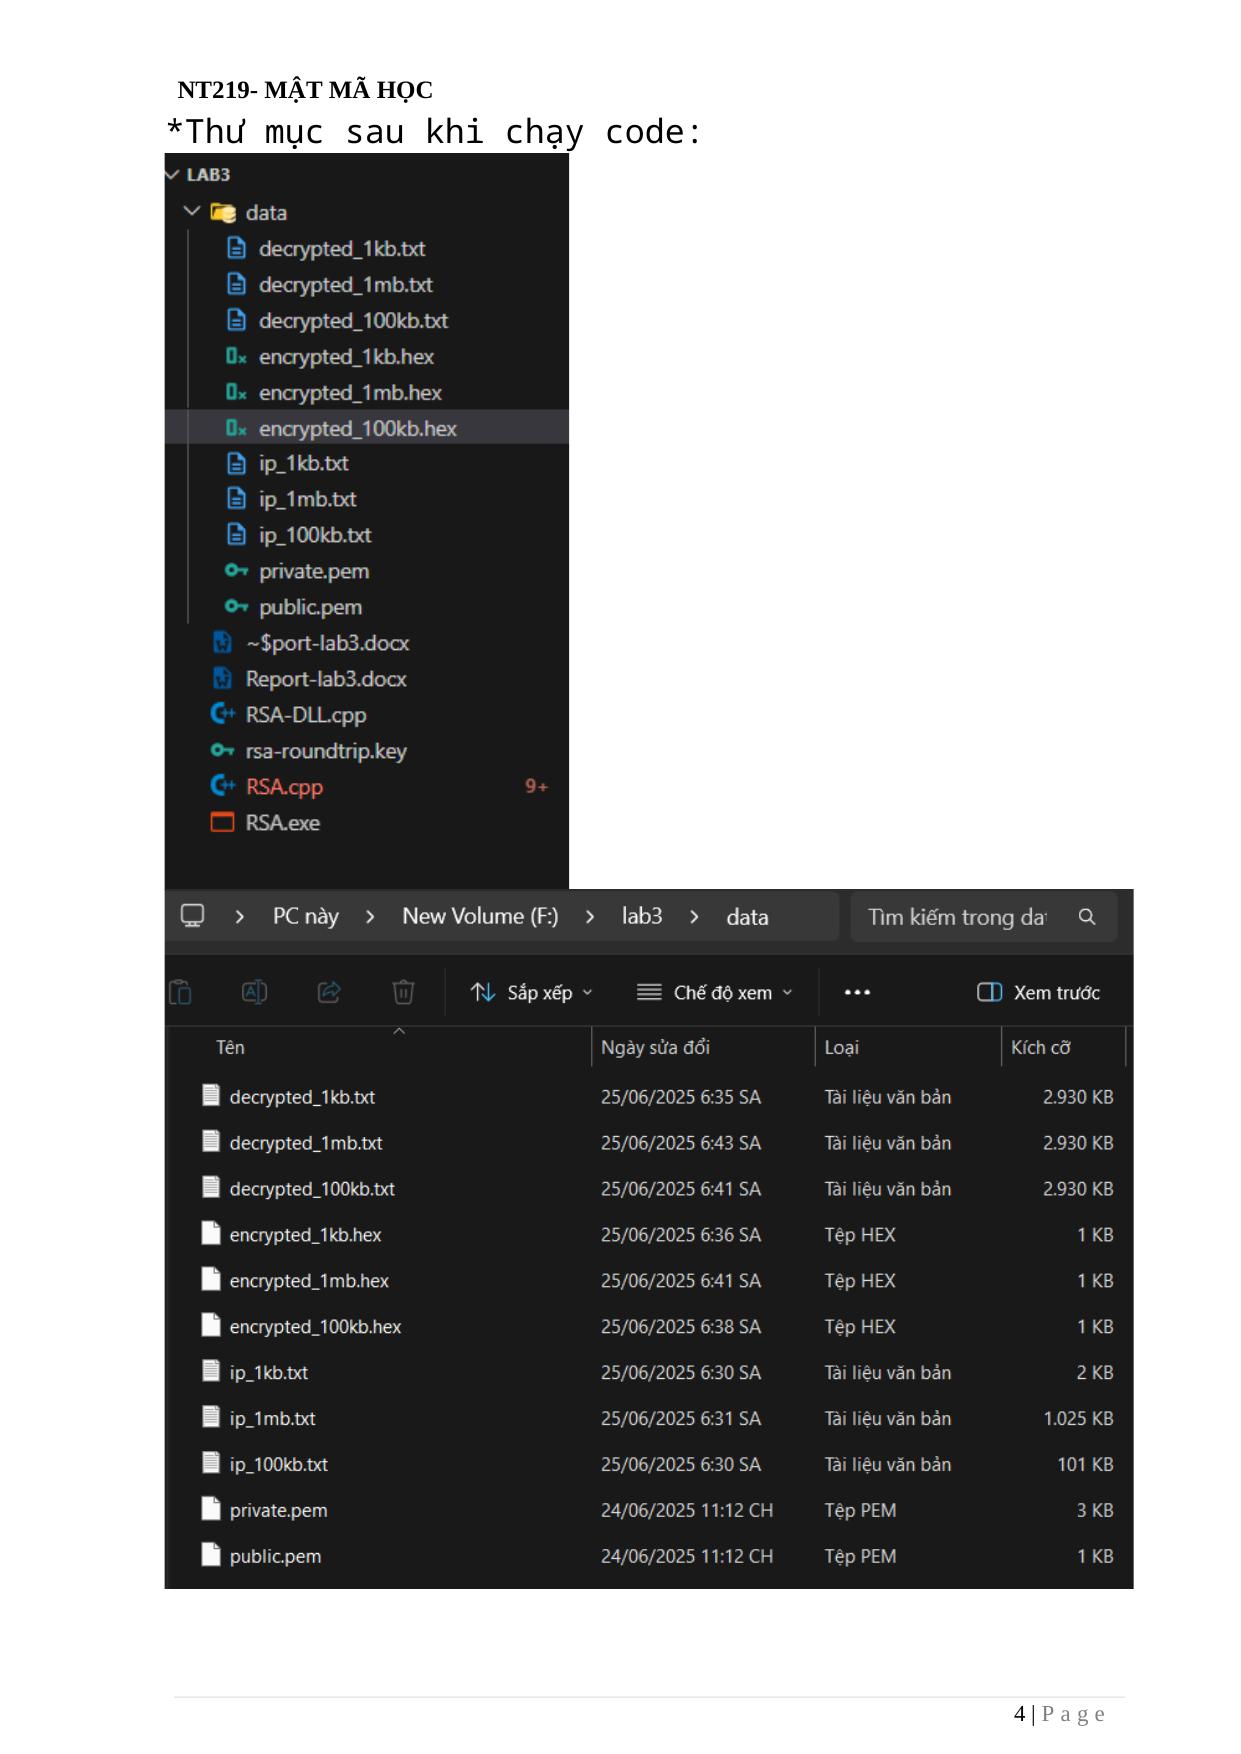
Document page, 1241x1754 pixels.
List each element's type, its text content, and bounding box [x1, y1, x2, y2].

picture [164, 153, 1134, 1589]
text *Thư mục sau khi chạy code: [164, 108, 1134, 889]
